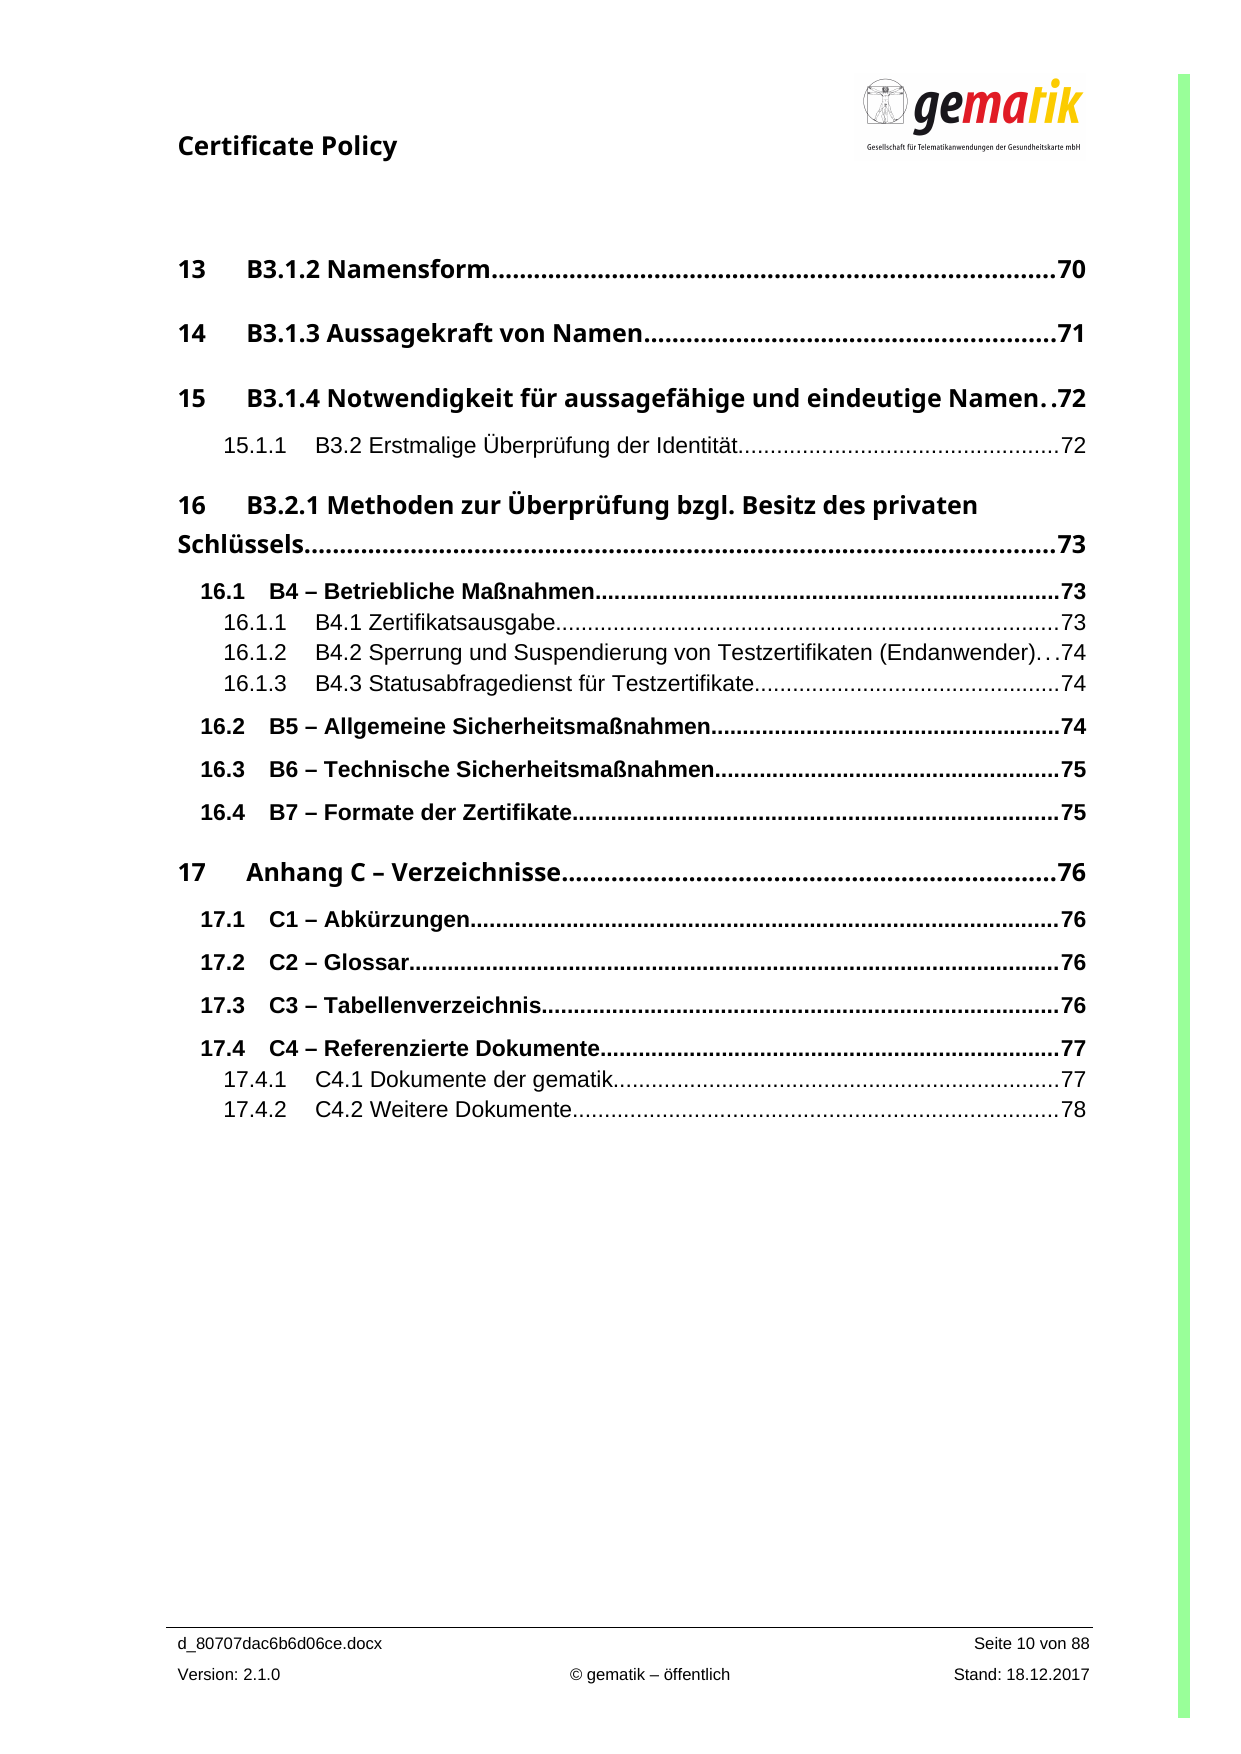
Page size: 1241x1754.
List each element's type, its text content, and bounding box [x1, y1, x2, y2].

text 14 B3.1.3 Aussagekraft von Namen 71 [177, 316, 1087, 350]
text 17.2 C2 – Glossar 76 [200, 949, 1087, 975]
text 13 B3.1.2 Namensform 70 [177, 252, 1087, 286]
text 17.4.2 C4.2 Weitere Dokumente 78 [223, 1096, 1087, 1122]
picture [854, 73, 1086, 161]
text 17.1 C1 – Abkürzungen 76 [200, 906, 1087, 932]
text 17.4 C4 – Referenzierte Dokumente 77 [200, 1035, 1087, 1061]
text 16.1.3 B4.3 Statusabfragedienst für Testzertifikate 74 [223, 670, 1087, 696]
text 16.1.1 B4.1 Zertifikatsausgabe 73 [223, 609, 1087, 635]
text 17.4.1 C4.1 Dokumente der gematik 77 [223, 1066, 1087, 1092]
text 15.1.1 B3.2 Erstmalige Überprüfung der Identität 72 [223, 432, 1087, 458]
text 15 B3.1.4 Notwendigkeit für aussagefähige und eindeutige Namen 72 [177, 380, 1087, 414]
text 16.1 B4 – Betriebliche Maßnahmen 73 [200, 578, 1087, 604]
text 17.3 C3 – Tabellenverzeichnis 76 [200, 992, 1087, 1018]
text 16.4 B7 – Formate der Zertifikate 75 [200, 799, 1087, 825]
text 16.2 B5 – Allgemeine Sicherheitsmaßnahmen 74 [200, 713, 1087, 739]
text 16.3 B6 – Technische Sicherheitsmaßnahmen 75 [200, 756, 1087, 782]
text 16.1.2 B4.2 Sperrung und Suspendierung von Testzertifikaten (Endanwender) 74 [223, 639, 1087, 666]
text 17 Anhang C – Verzeichnisse 76 [177, 854, 1087, 888]
text 16 B3.2.1 Methoden zur Überprüfung bzgl. Besitz des privaten Schlüssels 73 [177, 487, 1087, 561]
